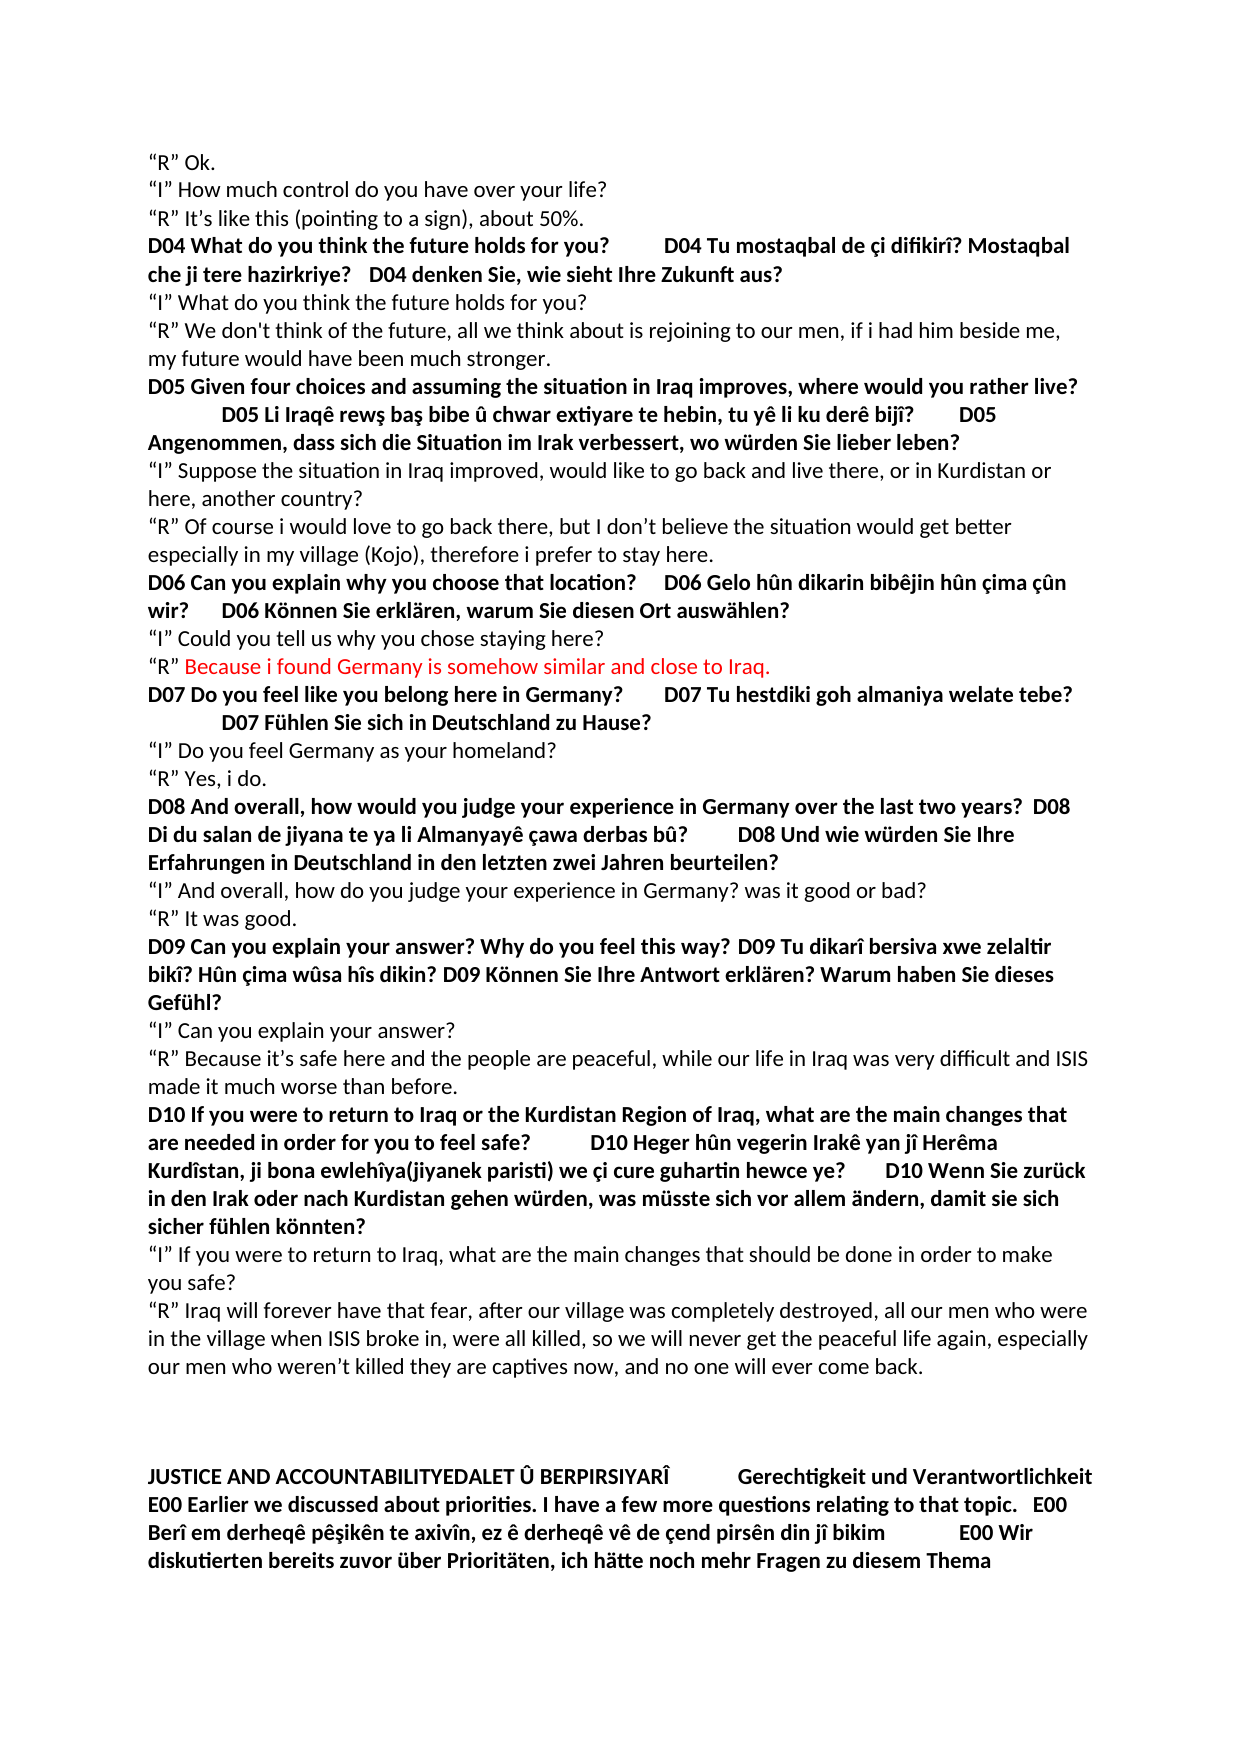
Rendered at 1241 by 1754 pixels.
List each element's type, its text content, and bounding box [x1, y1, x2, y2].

text “R” We don't think of the future, all we think about is rejoining to our men, if i had him beside me, my future would have been much stronger. [148, 316, 1093, 372]
text “I” Can you explain your answer? [148, 1016, 1093, 1044]
text “I” If you were to return to Iraq, what are the main changes that should be done in order to make you safe? [148, 1240, 1093, 1296]
text E00 Earlier we discussed about priorities. I have a few more questions relating to that topic. E00 Berî em derheqê pêşikên te axivîn, ez ê derheqê vê de çend pirsên din jî bikim E00 Wir diskutierten bereits zuvor über Prioritäten, ich hätte noch mehr Fragen zu diesem Thema [148, 1490, 1093, 1574]
text “R” Ok. [148, 148, 1093, 176]
text D04 What do you think the future holds for you? D04 Tu mostaqbal de çi difikirî? Mostaqbal che ji tere hazirkriye? D04 denken Sie, wie sieht Ihre Zukunft aus? [148, 232, 1093, 288]
text “R” Because i found Germany is somehow similar and close to Iraq. [148, 652, 1093, 680]
text “I” And overall, how do you judge your experience in Germany? was it good or bad? [148, 876, 1093, 904]
text D09 Can you explain your answer? Why do you feel this way? D09 Tu dikarî bersiva xwe zelaltir bikî? Hûn çima wûsa hîs dikin? D09 Können Sie Ihre Antwort erklären? Warum haben Sie dieses Gefühl? [148, 932, 1093, 1016]
text “R” Iraq will forever have that fear, after our village was completely destroyed, all our men who were in the village when ISIS broke in, were all killed, so we will never get the peaceful life again, especially our men who weren’t killed they are captives now, and no one will ever come back. [148, 1296, 1093, 1381]
text “I” Suppose the situation in Iraq improved, would like to go back and live there, or in Kurdistan or here, another country? [148, 456, 1093, 512]
text “R” It’s like this (pointing to a sign), about 50%. [148, 204, 1093, 232]
text “R” Of course i would love to go back there, but I don’t believe the situation would get better especially in my village (Kojo), therefore i prefer to stay here. [148, 512, 1093, 568]
text “R” It was good. [148, 904, 1093, 932]
text D10 If you were to return to Iraq or the Kurdistan Region of Iraq, what are the main changes that are needed in order for you to feel safe? D10 Heger hûn vegerin Irakê yan jî Herêma Kurdîstan, ji bona ewlehîya(jiyanek paristi) we çi cure guhartin hewce ye? D10 Wenn Sie zurück in den Irak oder nach Kurdistan gehen würden, was müsste sich vor allem ändern, damit sie sich sicher fühlen könnten? [148, 1100, 1093, 1240]
text D05 Given four choices and assuming the situation in Iraq improves, where would you rather live? D05 Li Iraqê rewş baş bibe û chwar extiyare te hebin, tu yê li ku derê bijî? D05 Angenommen, dass sich die Situation im Irak verbessert, wo würden Sie lieber leben? [148, 372, 1093, 456]
text D07 Do you feel like you belong here in Germany? D07 Tu hestdiki goh almaniya welate tebe? D07 Fühlen Sie sich in Deutschland zu Hause? [148, 680, 1093, 736]
text “I” Do you feel Germany as your homeland? [148, 736, 1093, 764]
text “R” Yes, i do. [148, 764, 1093, 792]
text “I” How much control do you have over your life? [148, 176, 1093, 204]
text “I” Could you tell us why you chose staying here? [148, 624, 1093, 652]
text D08 And overall, how would you judge your experience in Germany over the last two years? D08 Di du salan de jiyana te ya li Almanyayê çawa derbas bû? D08 Und wie würden Sie Ihre Erfahrungen in Deutschland in den letzten zwei Jahren beurteilen? [148, 792, 1093, 876]
text D06 Can you explain why you choose that location? D06 Gelo hûn dikarin bibêjin hûn çima çûn wir? D06 Können Sie erklären, warum Sie diesen Ort auswählen? [148, 568, 1093, 624]
text JUSTICE AND ACCOUNTABILITY EDALET Û BERPIRSIYARÎ Gerechtigkeit und Verantwortlichkeit [148, 1462, 1093, 1490]
text “I” What do you think the future holds for you? [148, 288, 1093, 316]
text “R” Because it’s safe here and the people are peaceful, while our life in Iraq was very difficult and ISIS made it much worse than before. [148, 1044, 1093, 1100]
